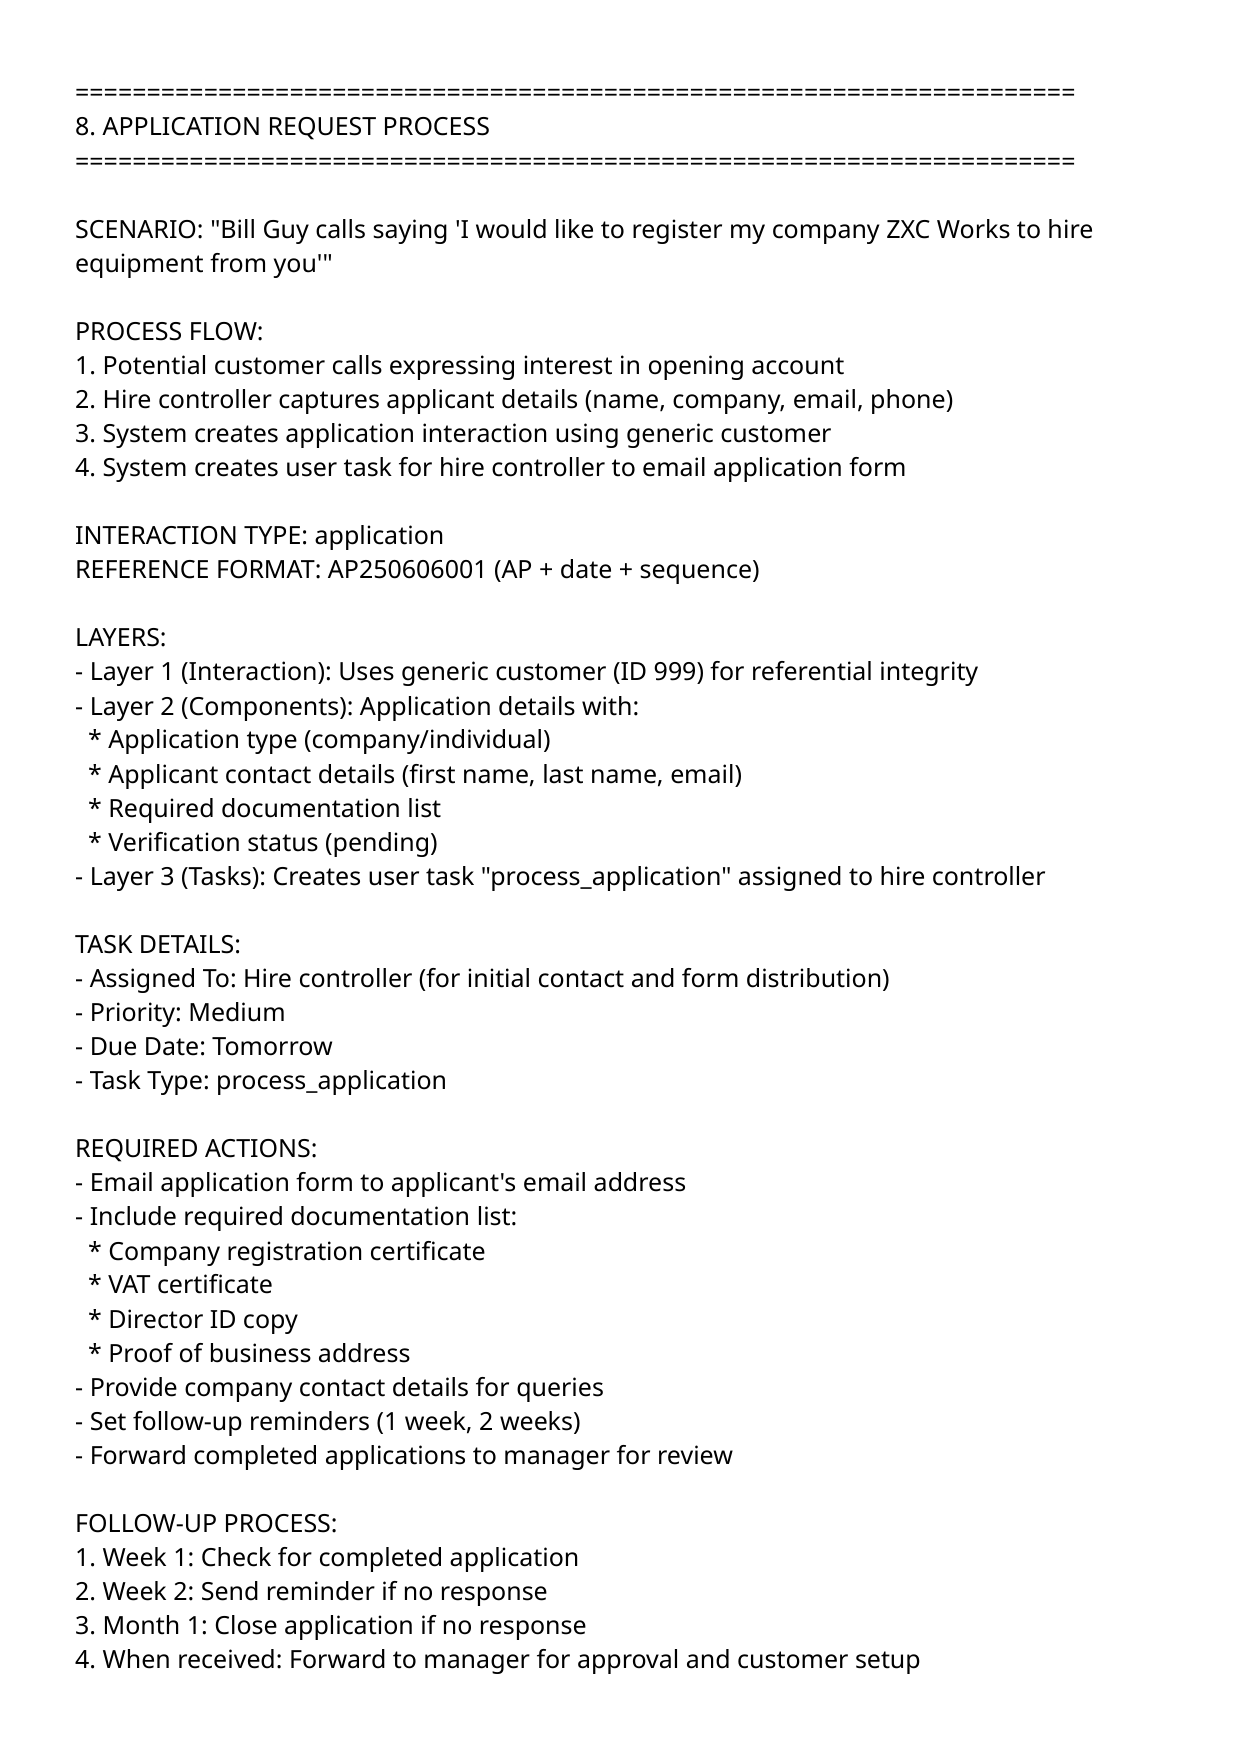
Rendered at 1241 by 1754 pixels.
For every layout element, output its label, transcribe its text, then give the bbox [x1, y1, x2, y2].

text 1. Potential customer calls expressing interest in opening account [75, 347, 1165, 382]
text ====================================================================== [75, 143, 1165, 177]
text TASK DETAILS: [75, 927, 1165, 961]
text * Application type (company/individual) [75, 722, 1165, 756]
text 3. Month 1: Close application if no response [75, 1608, 1165, 1642]
text 8. APPLICATION REQUEST PROCESS [75, 109, 1165, 143]
text - Layer 2 (Components): Application details with: [75, 688, 1165, 722]
text LAYERS: [75, 620, 1165, 654]
text - Include required documentation list: [75, 1199, 1165, 1233]
text - Layer 3 (Tasks): Creates user task "process_application" assigned to hire controller [75, 858, 1165, 892]
text 4. When received: Forward to manager for approval and customer setup [75, 1642, 1165, 1676]
text * Applicant contact details (first name, last name, email) [75, 756, 1165, 790]
text * Verification status (pending) [75, 824, 1165, 858]
text 3. System creates application interaction using generic customer [75, 416, 1165, 450]
text * Company registration certificate [75, 1233, 1165, 1267]
text - Priority: Medium [75, 995, 1165, 1029]
text * VAT certificate [75, 1267, 1165, 1301]
text 1. Week 1: Check for completed application [75, 1540, 1165, 1574]
text - Set follow-up reminders (1 week, 2 weeks) [75, 1403, 1165, 1437]
text FOLLOW-UP PROCESS: [75, 1506, 1165, 1540]
text - Due Date: Tomorrow [75, 1029, 1165, 1063]
text - Task Type: process_application [75, 1063, 1165, 1097]
text SCENARIO: "Bill Guy calls saying 'I would like to register my company ZXC Works to hire equipment from you'" [75, 211, 1165, 279]
text 2. Week 2: Send reminder if no response [75, 1574, 1165, 1608]
text PROCESS FLOW: [75, 313, 1165, 347]
text REQUIRED ACTIONS: [75, 1131, 1165, 1165]
text - Layer 1 (Interaction): Uses generic customer (ID 999) for referential integrity [75, 654, 1165, 688]
text 4. System creates user task for hire controller to email application form [75, 450, 1165, 484]
text * Director ID copy [75, 1301, 1165, 1335]
text * Required documentation list [75, 790, 1165, 824]
text - Assigned To: Hire controller (for initial contact and form distribution) [75, 961, 1165, 995]
text REFERENCE FORMAT: AP250606001 (AP + date + sequence) [75, 552, 1165, 586]
text 2. Hire controller captures applicant details (name, company, email, phone) [75, 382, 1165, 416]
text - Email application form to applicant's email address [75, 1165, 1165, 1199]
text - Forward completed applications to manager for review [75, 1437, 1165, 1472]
text ====================================================================== [75, 75, 1165, 109]
text INTERACTION TYPE: application [75, 518, 1165, 552]
text - Provide company contact details for queries [75, 1369, 1165, 1403]
text * Proof of business address [75, 1335, 1165, 1369]
